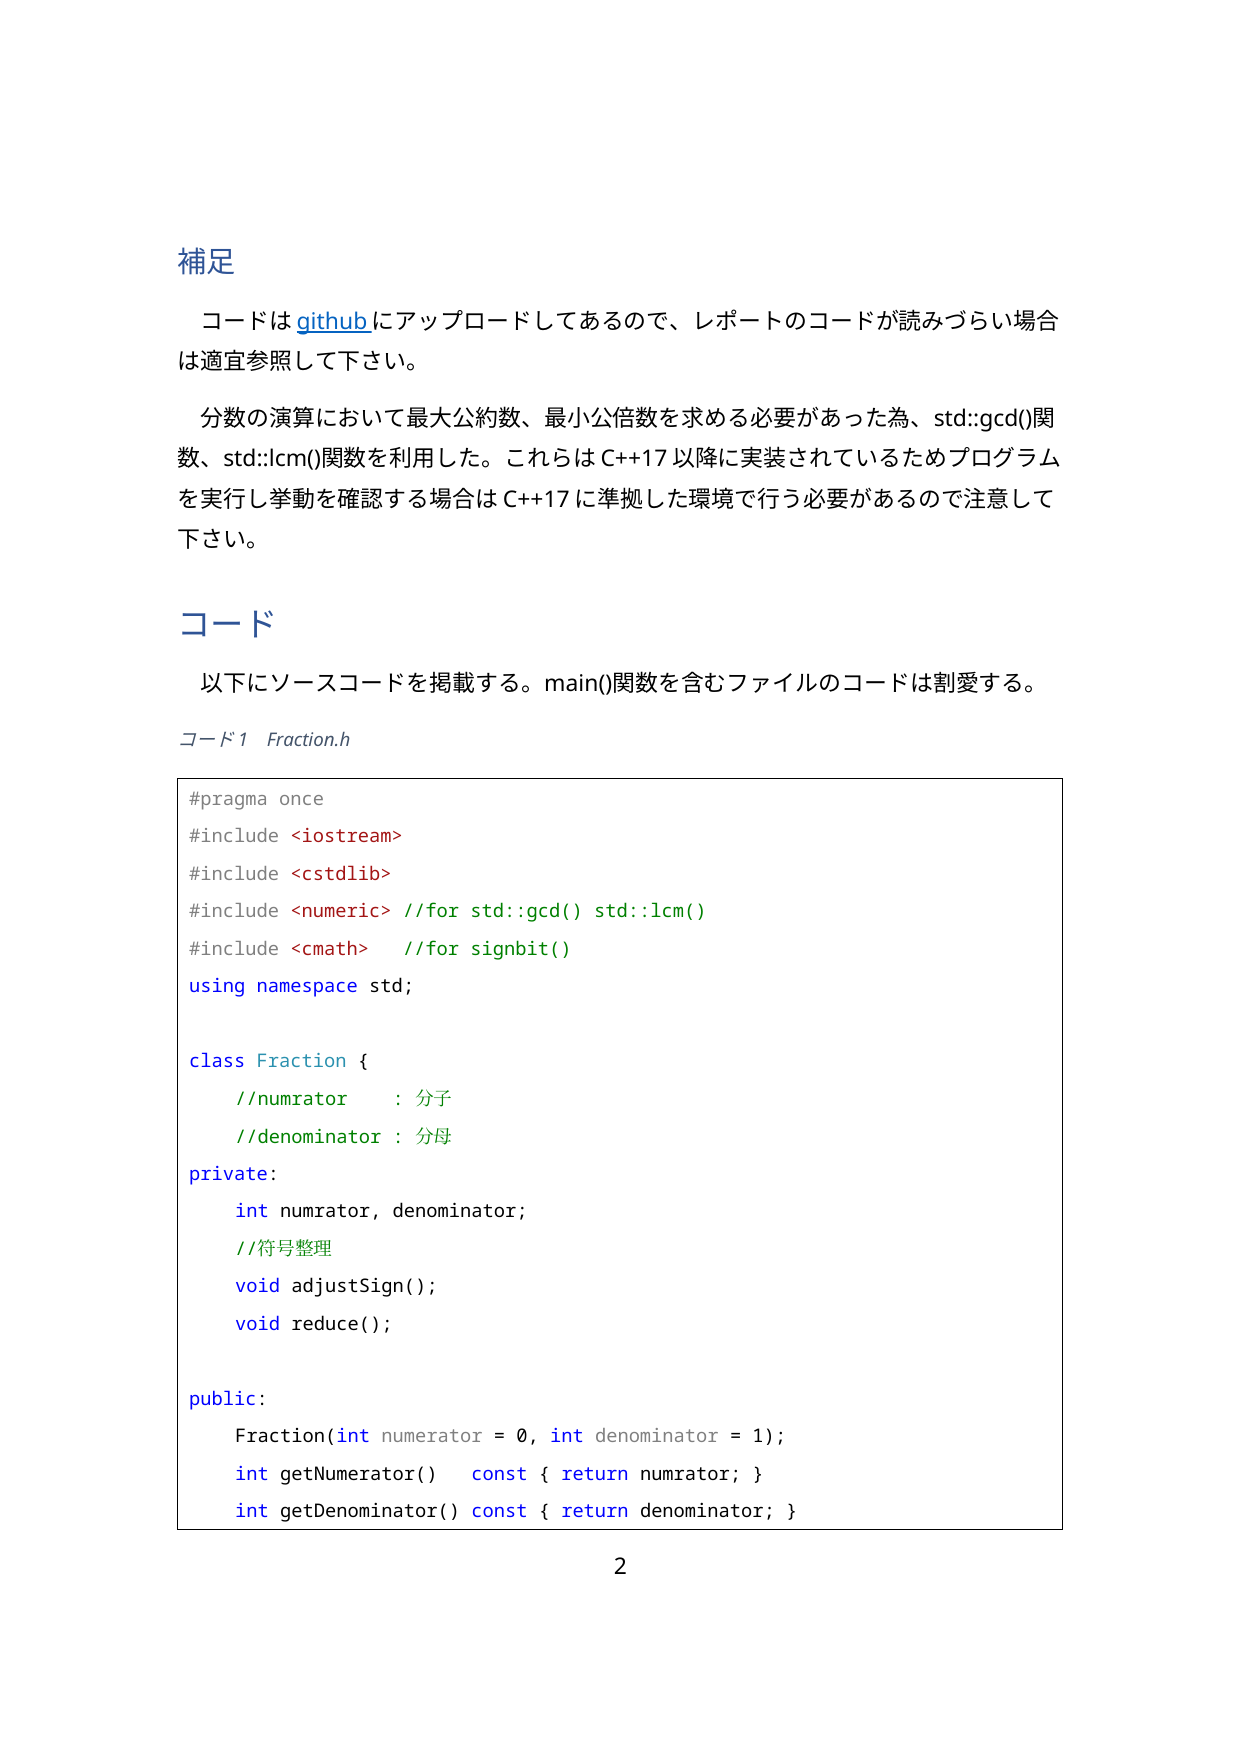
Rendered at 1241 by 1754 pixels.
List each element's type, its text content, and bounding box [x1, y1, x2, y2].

text 以下にソースコードを掲載する。main()関数を含むファイルのコードは割愛する。 [177, 663, 1063, 700]
text 分数の演算において最大公約数、最小公倍数を求める必要があった為、std::gcd()関数、std::lcm()関数を利用した。これらはC++17以降に実装されているためプログラムを実行し挙動を確認する場合はC++17に準拠した環境で行う必要があるので注意して下さい。 [177, 398, 1063, 556]
text コードはgithubにアップロードしてあるので、レポートのコードが読みづらい場合は適宜参照して下さい。 [177, 301, 1063, 378]
subtitle 補足 [177, 222, 1063, 297]
subtitle コード [177, 584, 1063, 659]
